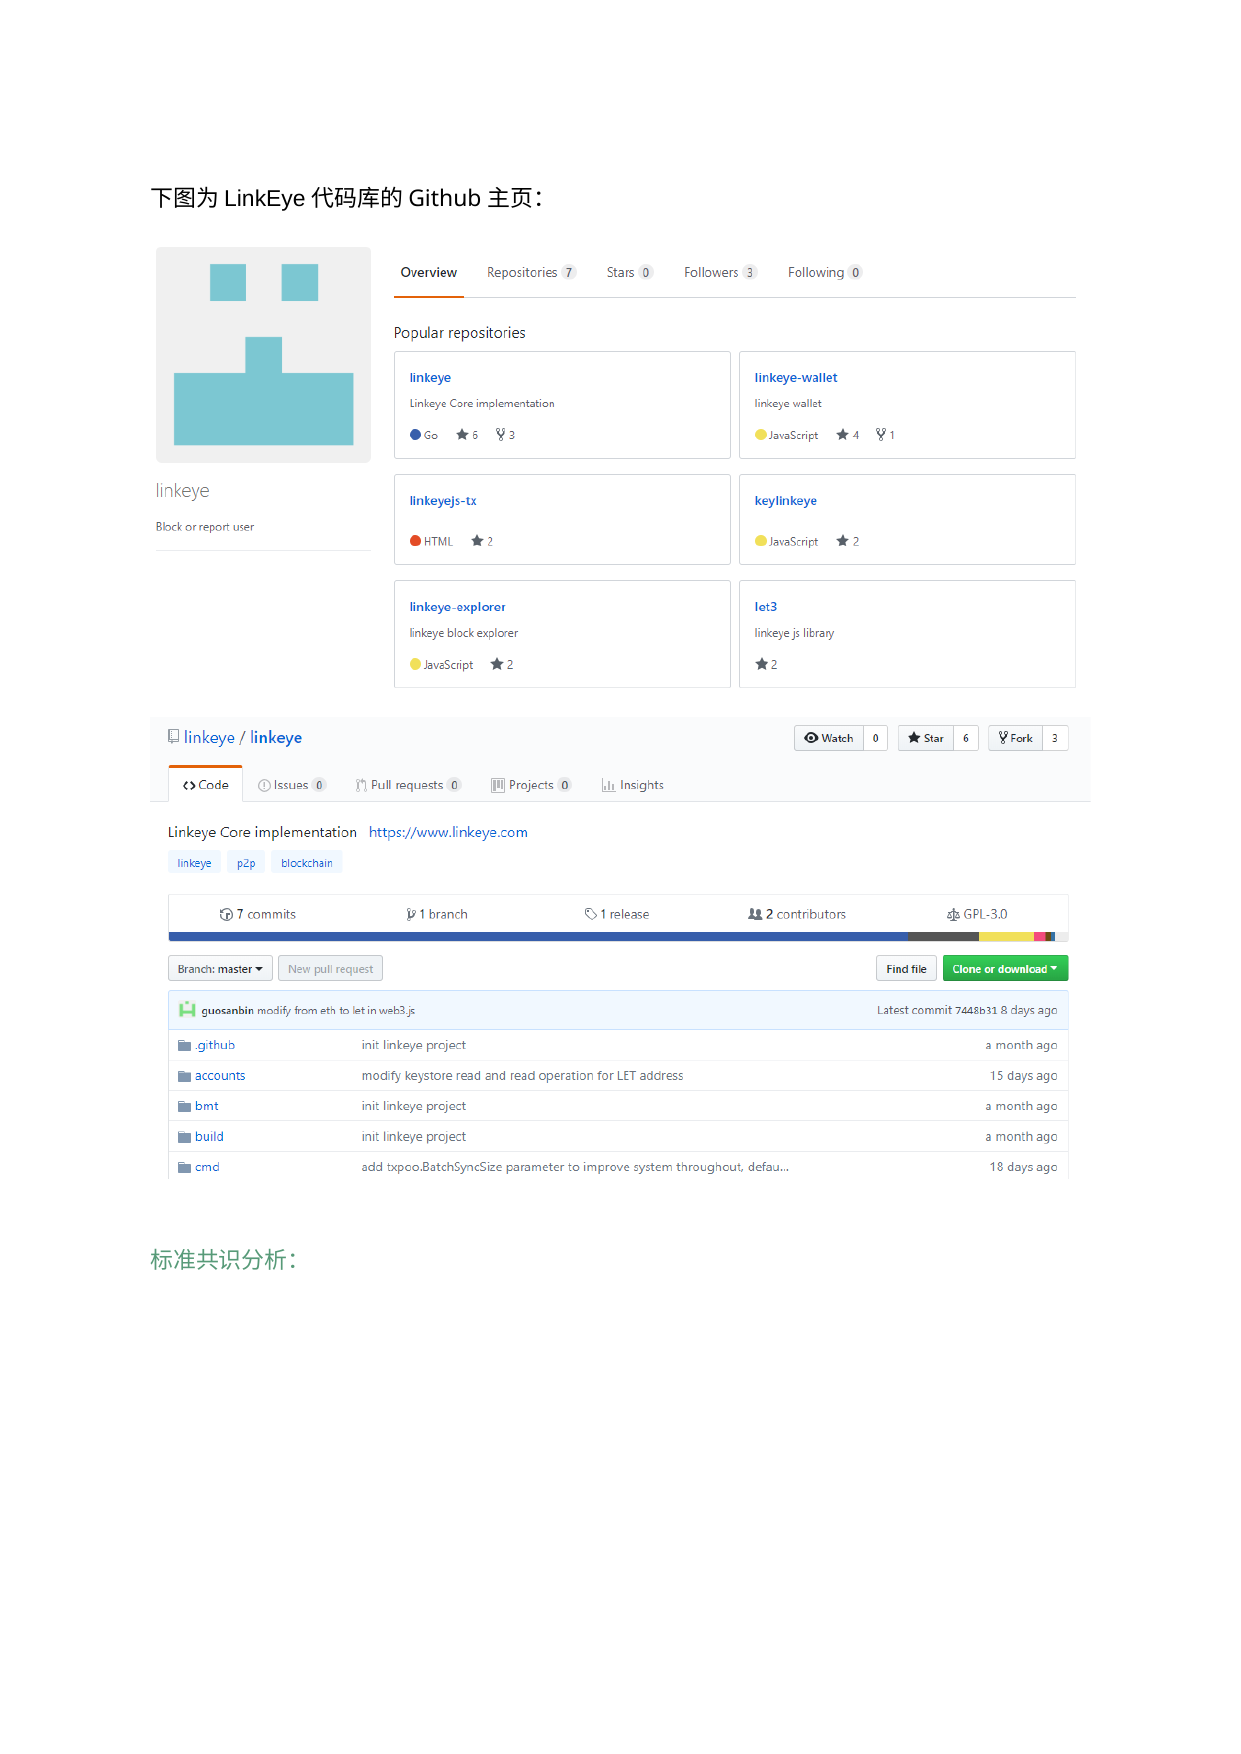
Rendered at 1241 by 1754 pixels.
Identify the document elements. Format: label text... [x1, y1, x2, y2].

picture [150, 717, 1091, 1179]
text 标准共识分析： [150, 1242, 1090, 1275]
picture [150, 232, 1091, 703]
text 下图为 LinkEye 代码库的 Github 主页： [150, 180, 1090, 213]
